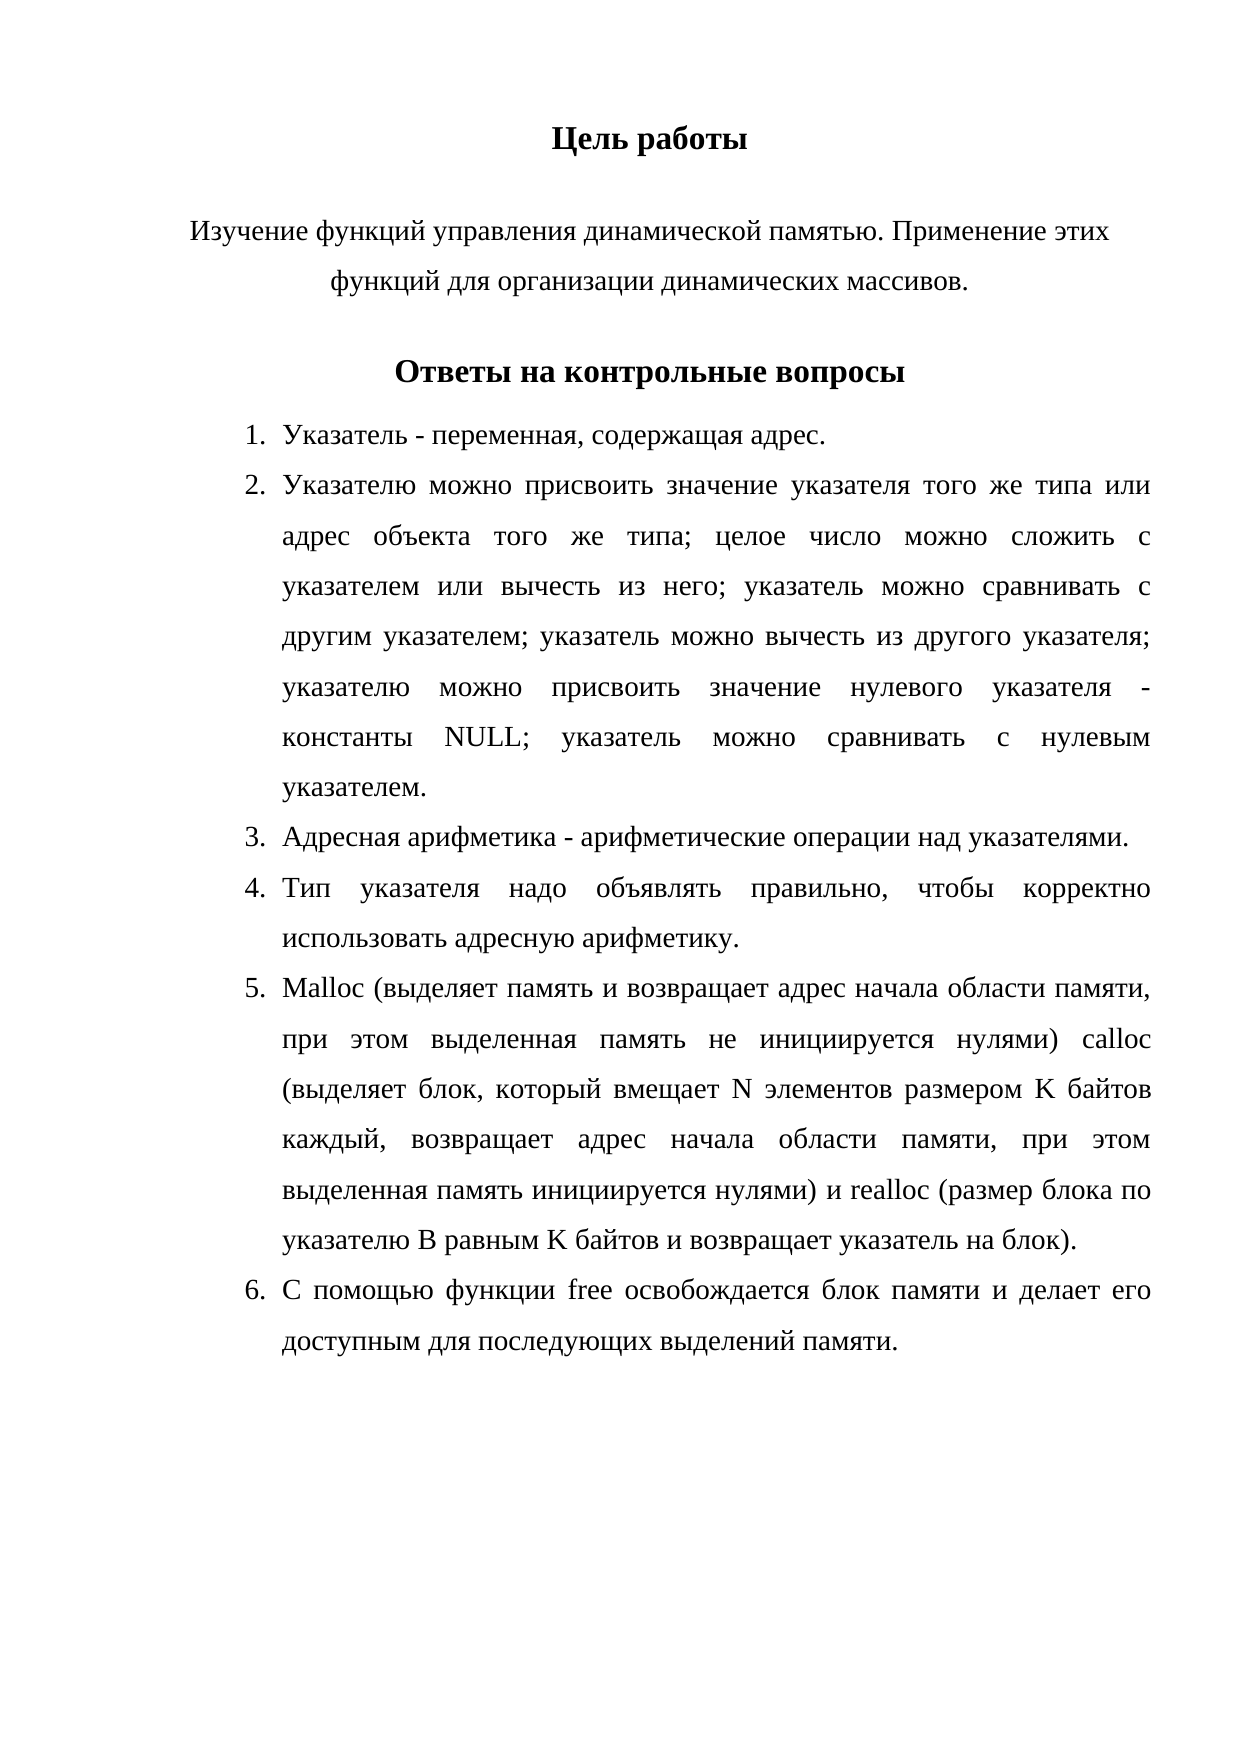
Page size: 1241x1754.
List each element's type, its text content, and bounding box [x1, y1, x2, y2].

list С помощью функции free освобождается блок памяти и делает его доступным для последующих выделений памяти. [244, 1272, 1152, 1356]
list Malloc (выделяет память и возвращает адрес начала области памяти, при этом выделенная память не инициируется нулями) calloc (выделяет блок, который вмещает N элементов размером K байтов каждый, возвращает адрес начала области памяти, при этом выделенная память инициируется нулями) и realloc (размер блока по указателю B равным K байтов и возвращает указатель на блок). [244, 971, 1152, 1256]
list Указателю можно присвоить значение указателя того же типа или адрес объекта того же типа; целое число можно сложить с указателем или вычесть из него; указатель можно сравнивать с другим указателем; указатель можно вычесть из другого указателя; указателю можно присвоить значение нулевого указателя - константы NULL; указатель можно сравнивать с нулевым указателем. [244, 467, 1152, 803]
subtitle Изучение функций управления динамической памятью. Применение этих функций для организации динамических массивов. [148, 213, 1152, 297]
list Указатель - переменная, содержащая адрес. [244, 417, 1152, 451]
list Адресная арифметика - арифметические операции над указателями. [244, 819, 1152, 853]
list Тип указателя надо объявлять правильно, чтобы корректно использовать адресную арифметику. [244, 870, 1152, 954]
subtitle Цель работы [148, 118, 1152, 156]
subtitle Ответы на контрольные вопросы [148, 351, 1152, 389]
